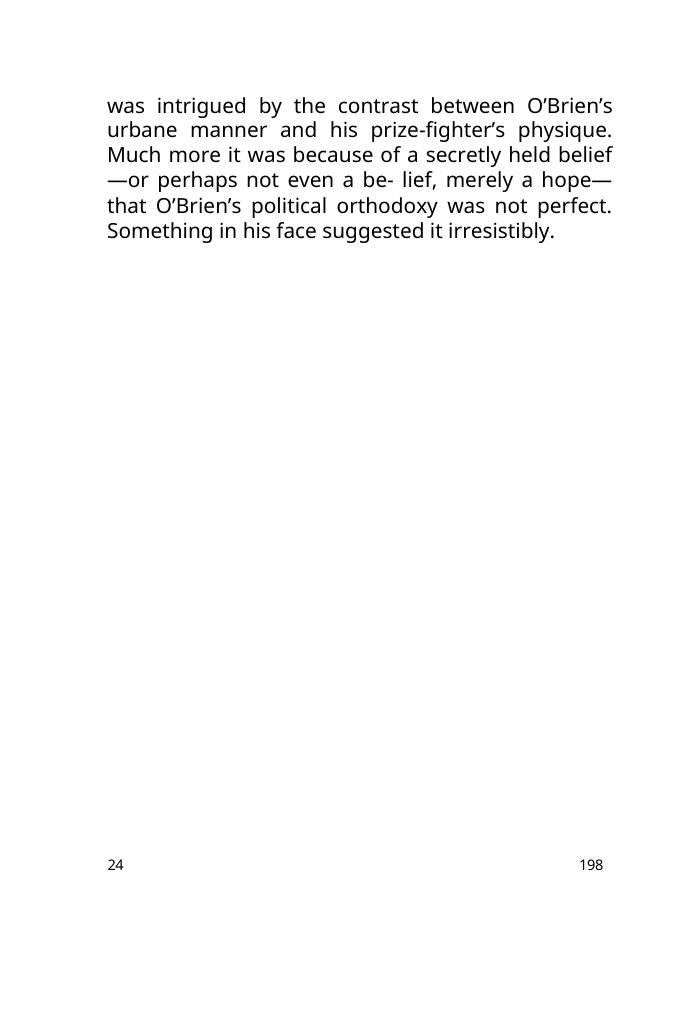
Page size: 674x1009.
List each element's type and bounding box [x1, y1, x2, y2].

text [107, 94, 613, 244]
